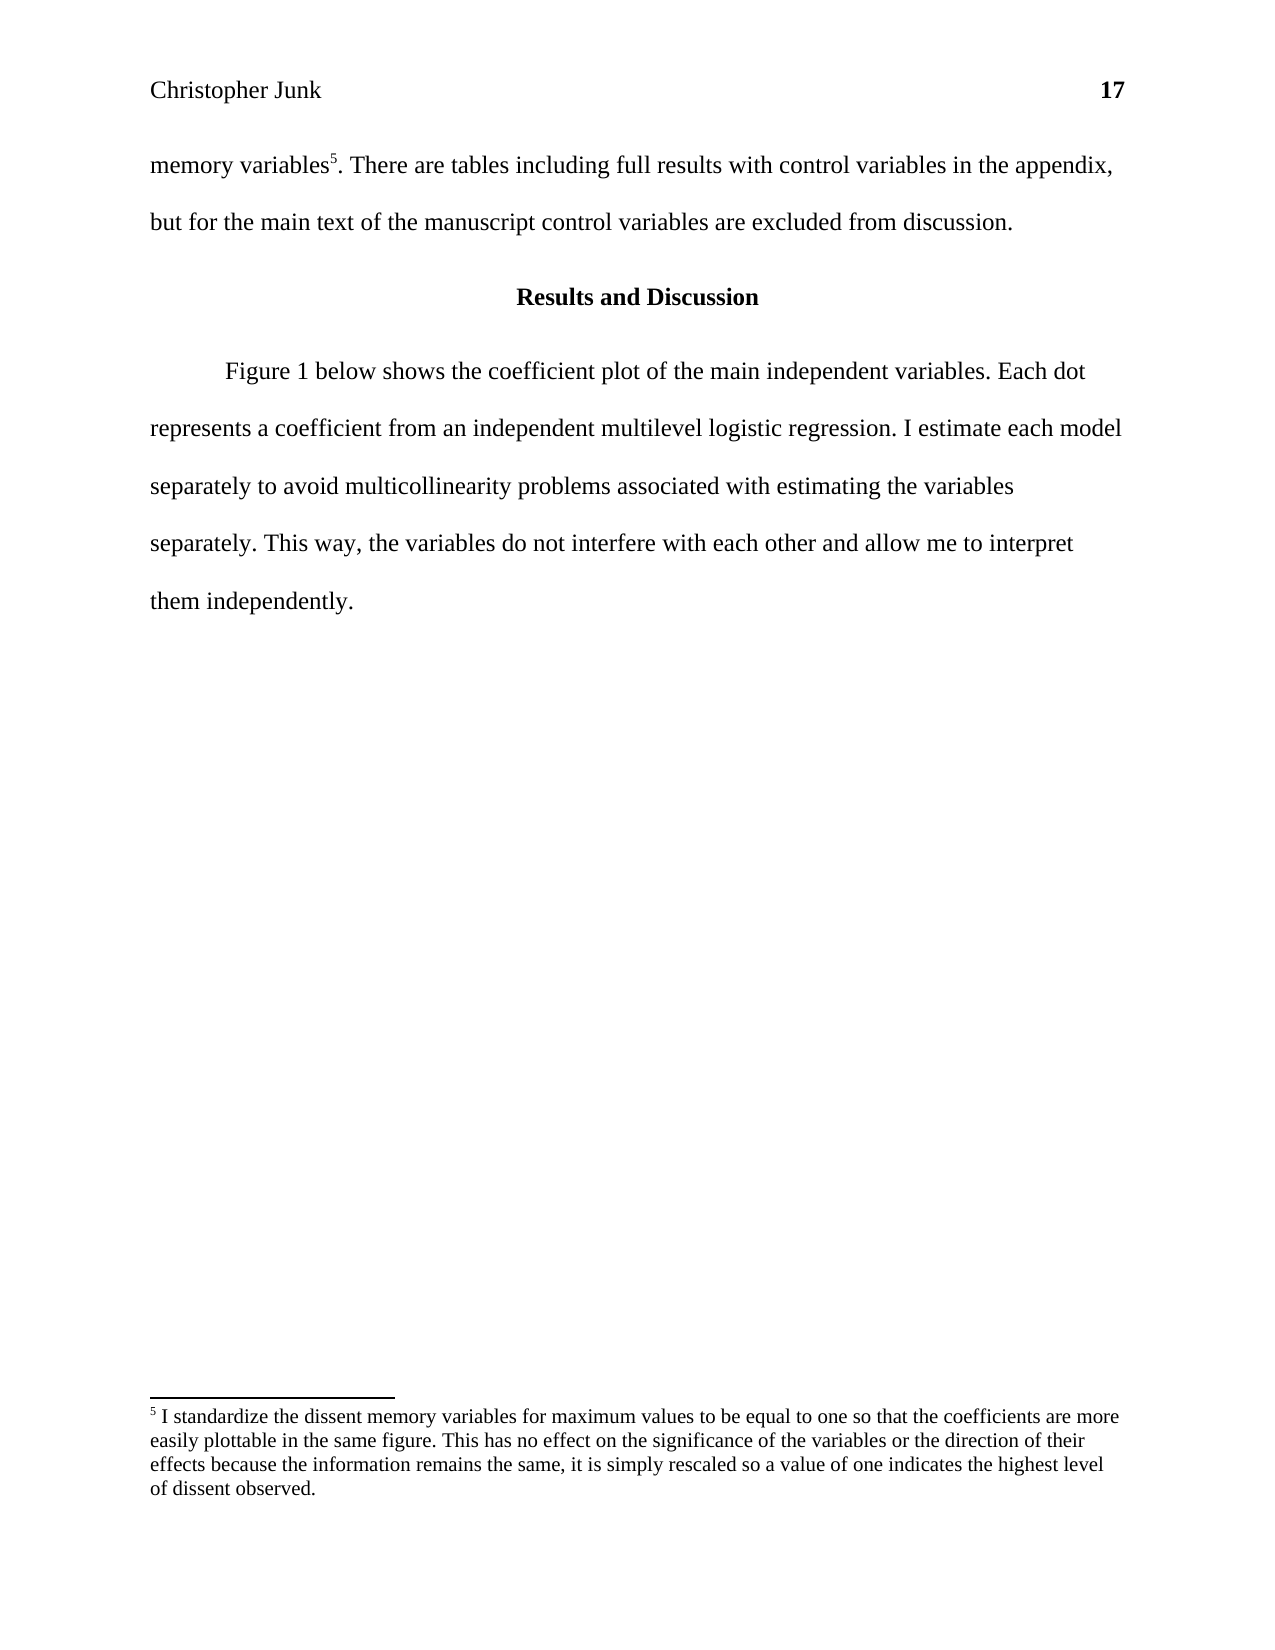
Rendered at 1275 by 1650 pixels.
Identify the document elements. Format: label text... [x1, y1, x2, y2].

text Figure 1 below shows the coefficient plot of the main independent variables. Each dot represents a coefficient from an independent multilevel logistic regression. I estimate each model separately to avoid multicollinearity problems associated with estimating the variables separately. This way, the variables do not interfere with each other and allow me to interpret them independently. [150, 356, 1125, 614]
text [150, 150, 1125, 236]
text Results and Discussion [150, 282, 1125, 310]
